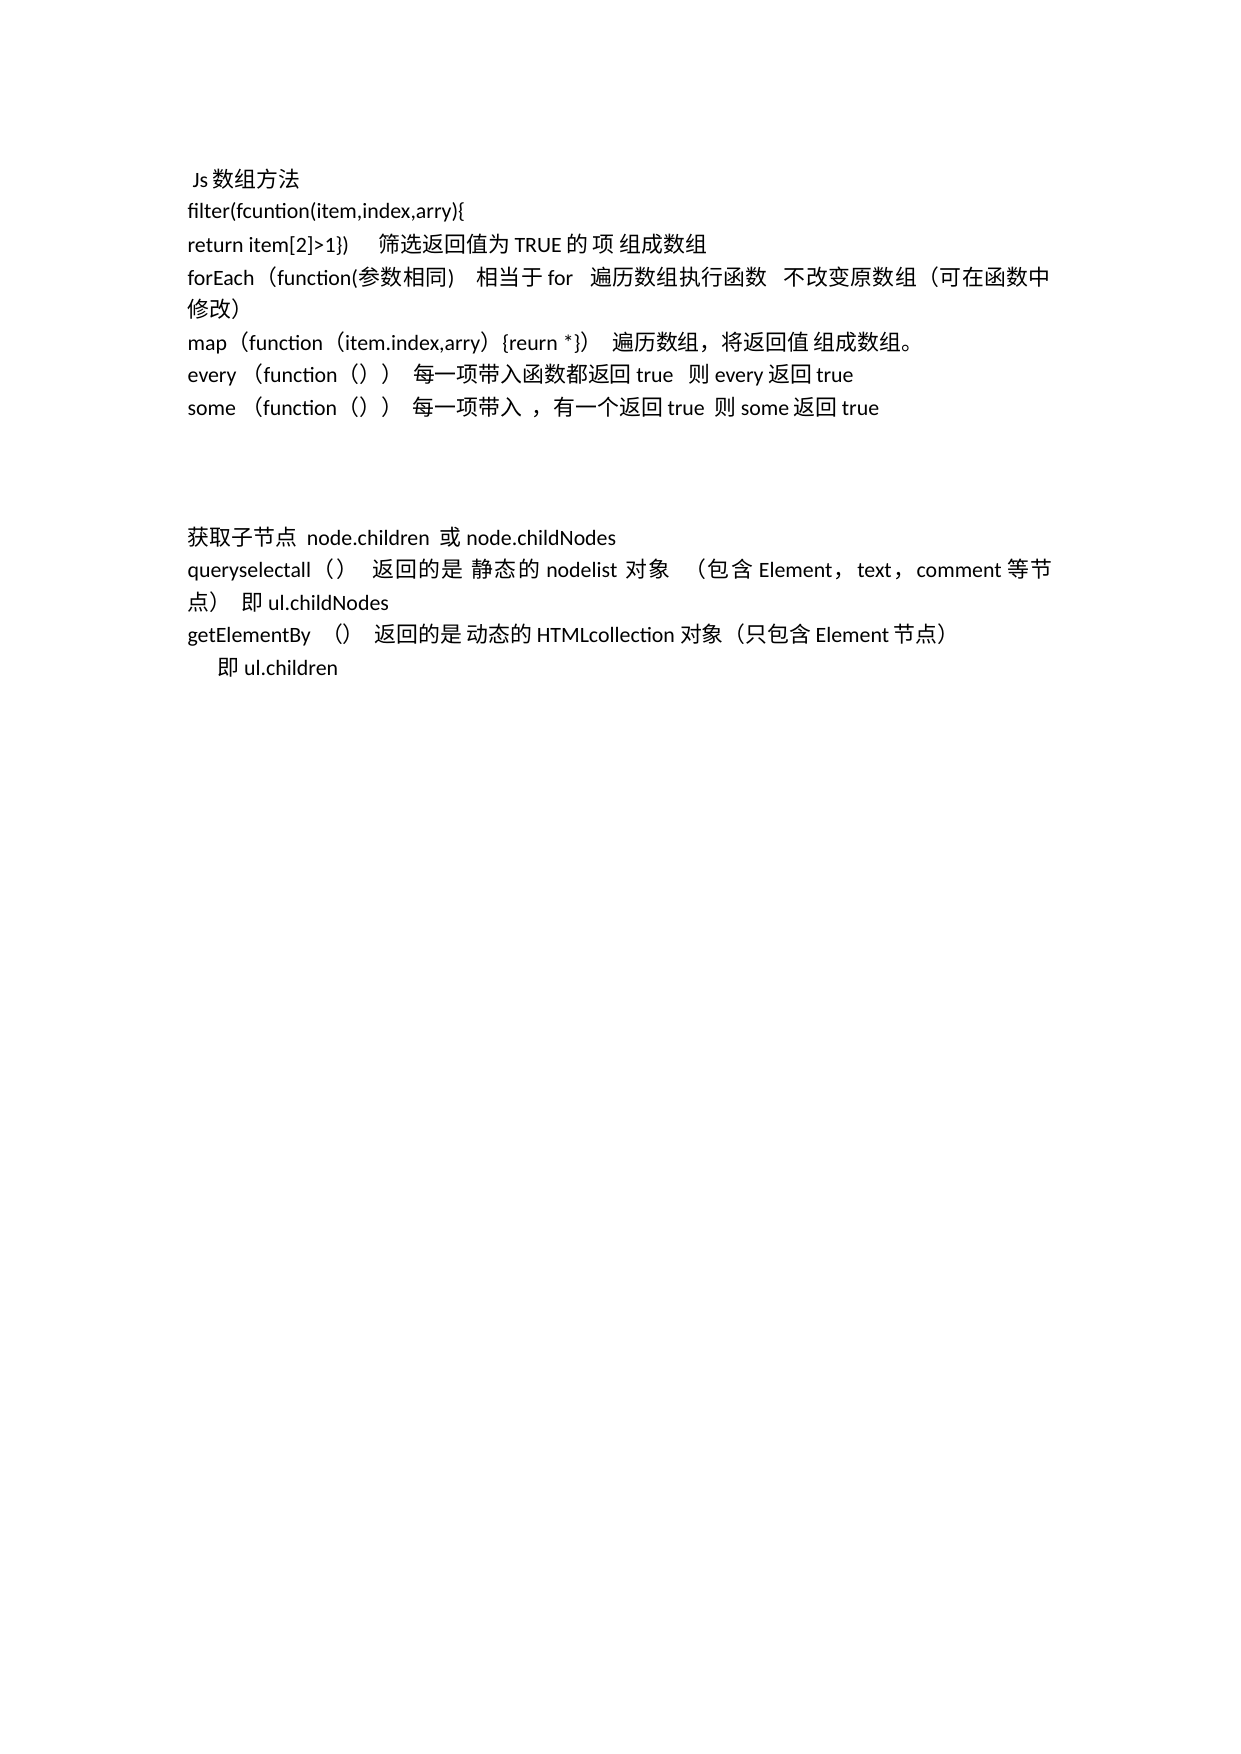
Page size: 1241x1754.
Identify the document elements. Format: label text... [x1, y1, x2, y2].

text queryselectall（） 返回的是 静态的nodelist 对象 （包含Element，text，comment等节点） 即 ul.childNodes [187, 552, 1053, 617]
text filter(fcuntion(item,index,arry){ [187, 194, 1053, 227]
text 即 ul.children [187, 649, 1053, 682]
text forEach（function(参数相同) 相当于for 遍历数组执行函数 不改变原数组（可在函数中修改） [187, 259, 1053, 324]
text some （function（）） 每一项带入 ，有一个返回true 则some返回true [187, 389, 1053, 422]
text return item[2]>1}) 筛选返回值为TRUE的 项 组成数组 [187, 227, 1053, 259]
text Js数组方法 [187, 162, 1053, 194]
text 获取子节点 node.children 或 node.childNodes [187, 519, 1053, 552]
text every （function（）） 每一项带入函数都返回true 则every返回true [187, 357, 1053, 389]
text map（function（item.index,arry）{reurn *}） 遍历数组，将返回值 组成数组。 [187, 324, 1053, 357]
text getElementBy （） 返回的是 动态的HTMLcollection 对象（只包含Element节点） [187, 617, 1053, 649]
